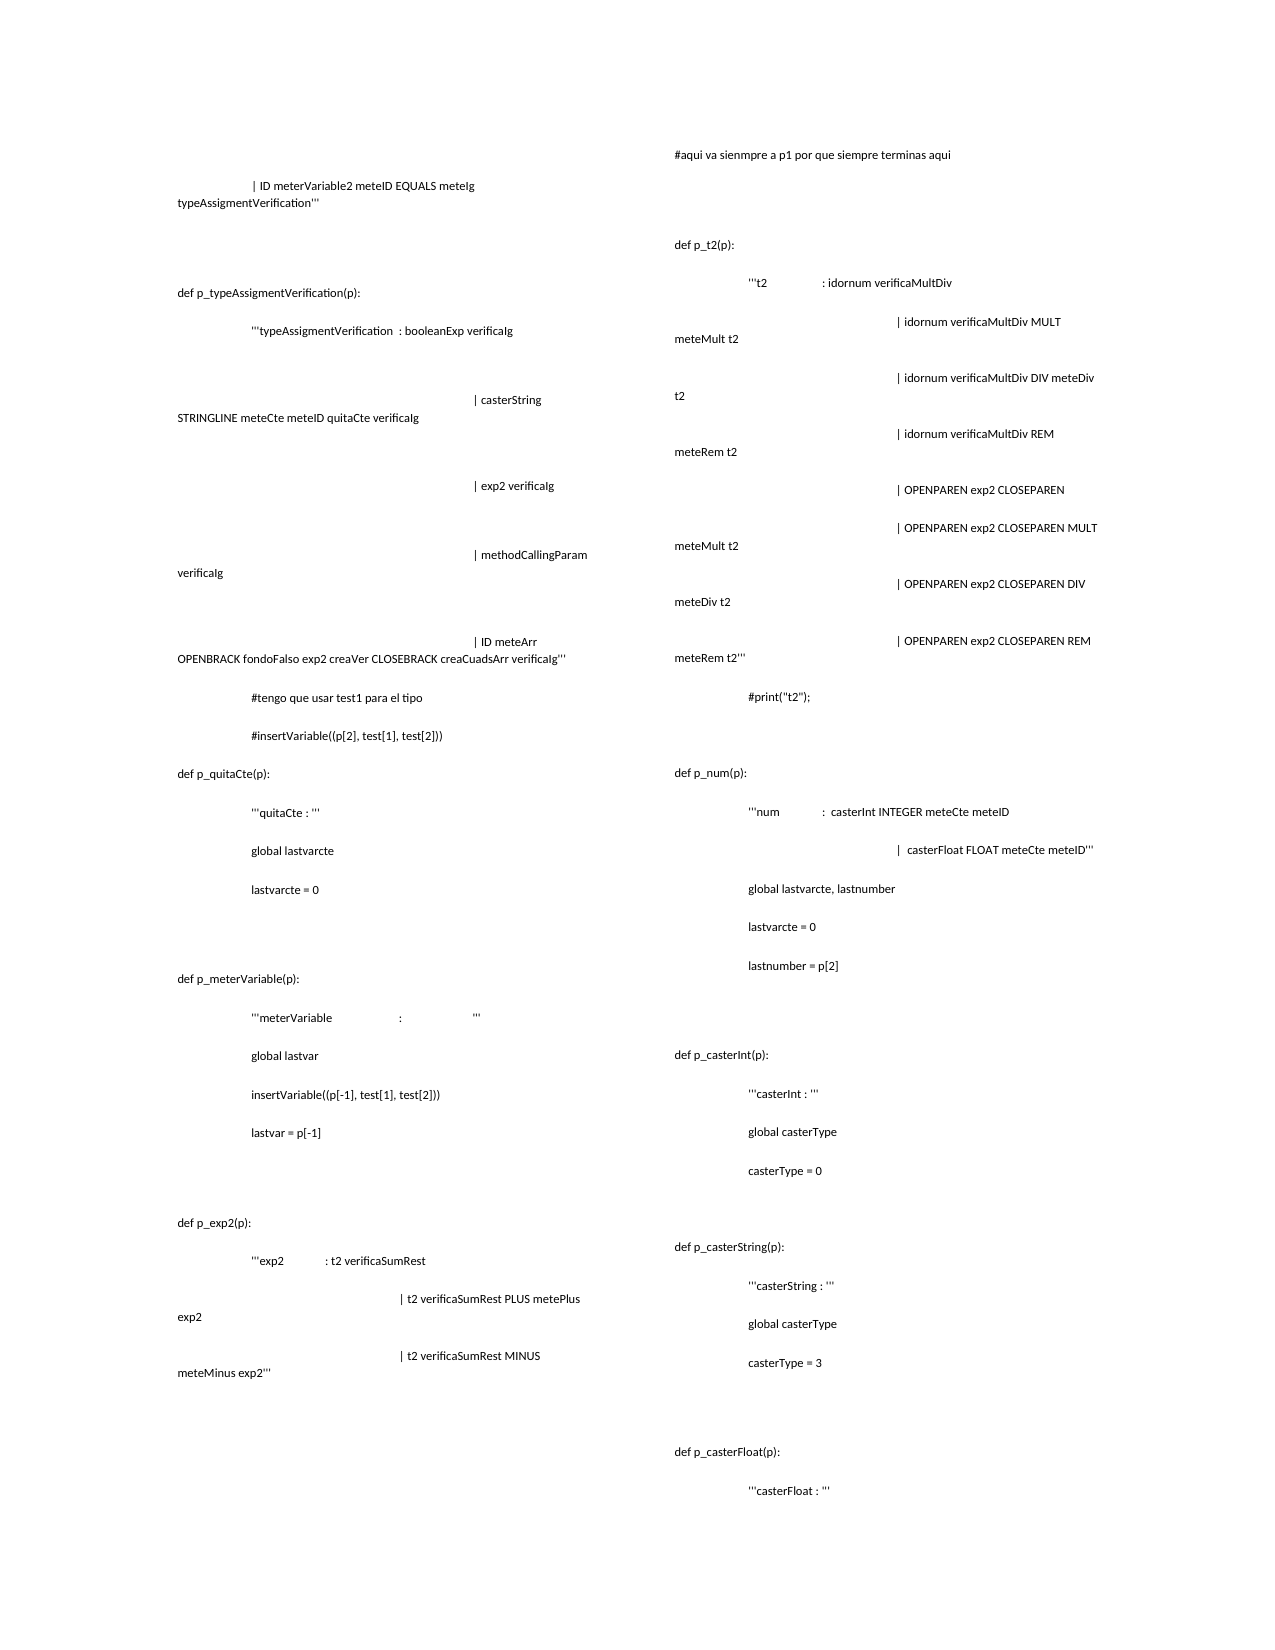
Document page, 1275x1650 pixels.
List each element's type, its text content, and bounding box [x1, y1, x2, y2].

text def p_casterInt(p): [674, 1047, 1098, 1063]
text def p_quitaCte(p): [177, 767, 601, 782]
text lastnumber = p[2] [674, 958, 1098, 973]
text '''typeAssigmentVerification : booleanExp verificaIg [177, 323, 601, 339]
text #print("t2"); [674, 689, 1098, 704]
text | t2 verificaSumRest PLUS metePlus exp2 [177, 1292, 601, 1325]
text def p_meterVariable(p): [177, 972, 601, 987]
text '''exp2 : t2 verificaSumRest [177, 1253, 601, 1269]
text | idornum verificaMultDiv DIV meteDiv t2 [674, 370, 1098, 403]
text insertVariable((p[-1], test[1], test[2])) [177, 1087, 601, 1102]
text def p_exp2(p): [177, 1215, 601, 1230]
text global lastvar [177, 1048, 601, 1064]
text casterType = 0 [674, 1163, 1098, 1178]
text | methodCallingParam verificaIg [177, 517, 601, 580]
text global lastvarcte, lastnumber [674, 881, 1098, 896]
text def p_typeAssigmentVerification(p): [177, 285, 601, 300]
text '''num : casterInt INTEGER meteCte meteID [674, 804, 1098, 819]
text def p_casterFloat(p): [674, 1444, 1098, 1460]
text | idornum verificaMultDiv REM meteRem t2 [674, 426, 1098, 459]
text | ID meterVariable2 meteID EQUALS meteIg typeAssigmentVerification''' [177, 148, 601, 211]
text | idornum verificaMultDiv MULT meteMult t2 [674, 314, 1098, 347]
text lastvarcte = 0 [674, 919, 1098, 935]
text def p_num(p): [674, 766, 1098, 781]
text | exp2 verificaIg [177, 448, 601, 494]
text lastvar = p[-1] [177, 1125, 601, 1141]
text | OPENPAREN exp2 CLOSEPAREN DIV meteDiv t2 [674, 577, 1098, 609]
text | OPENPAREN exp2 CLOSEPAREN [674, 482, 1098, 497]
text def p_t2(p): [674, 237, 1098, 252]
text | casterFloat FLOAT meteCte meteID''' [674, 842, 1098, 858]
text global casterType [674, 1316, 1098, 1332]
text | OPENPAREN exp2 CLOSEPAREN MULT meteMult t2 [674, 521, 1098, 553]
text global lastvarcte [177, 843, 601, 859]
text '''quitaCte : ''' [177, 805, 601, 820]
text | OPENPAREN exp2 CLOSEPAREN REM meteRem t2''' [674, 633, 1098, 666]
text | t2 verificaSumRest MINUS meteMinus exp2''' [177, 1348, 601, 1381]
text '''casterFloat : ''' [674, 1483, 1098, 1498]
text lastvarcte = 0 [177, 882, 601, 897]
text global casterType [674, 1124, 1098, 1139]
text | ID meteArr OPENBRACK fondoFalso exp2 creaVer CLOSEBRACK creaCuadsArr verificaIg''' [177, 603, 601, 667]
text | casterString STRINGLINE meteCte meteID quitaCte verificaIg [177, 362, 601, 425]
text #insertVariable((p[2], test[1], test[2])) [177, 728, 601, 743]
text '''meterVariable : ''' [177, 1010, 601, 1025]
text #tengo que usar test1 para el tipo [177, 690, 601, 705]
text '''casterString : ''' [674, 1278, 1098, 1293]
text #aqui va sienmpre a p1 por que siempre terminas aqui [674, 148, 1098, 163]
text '''casterInt : ''' [674, 1086, 1098, 1101]
text '''t2 : idornum verificaMultDiv [674, 276, 1098, 291]
text def p_casterString(p): [674, 1239, 1098, 1255]
text casterType = 3 [674, 1355, 1098, 1370]
